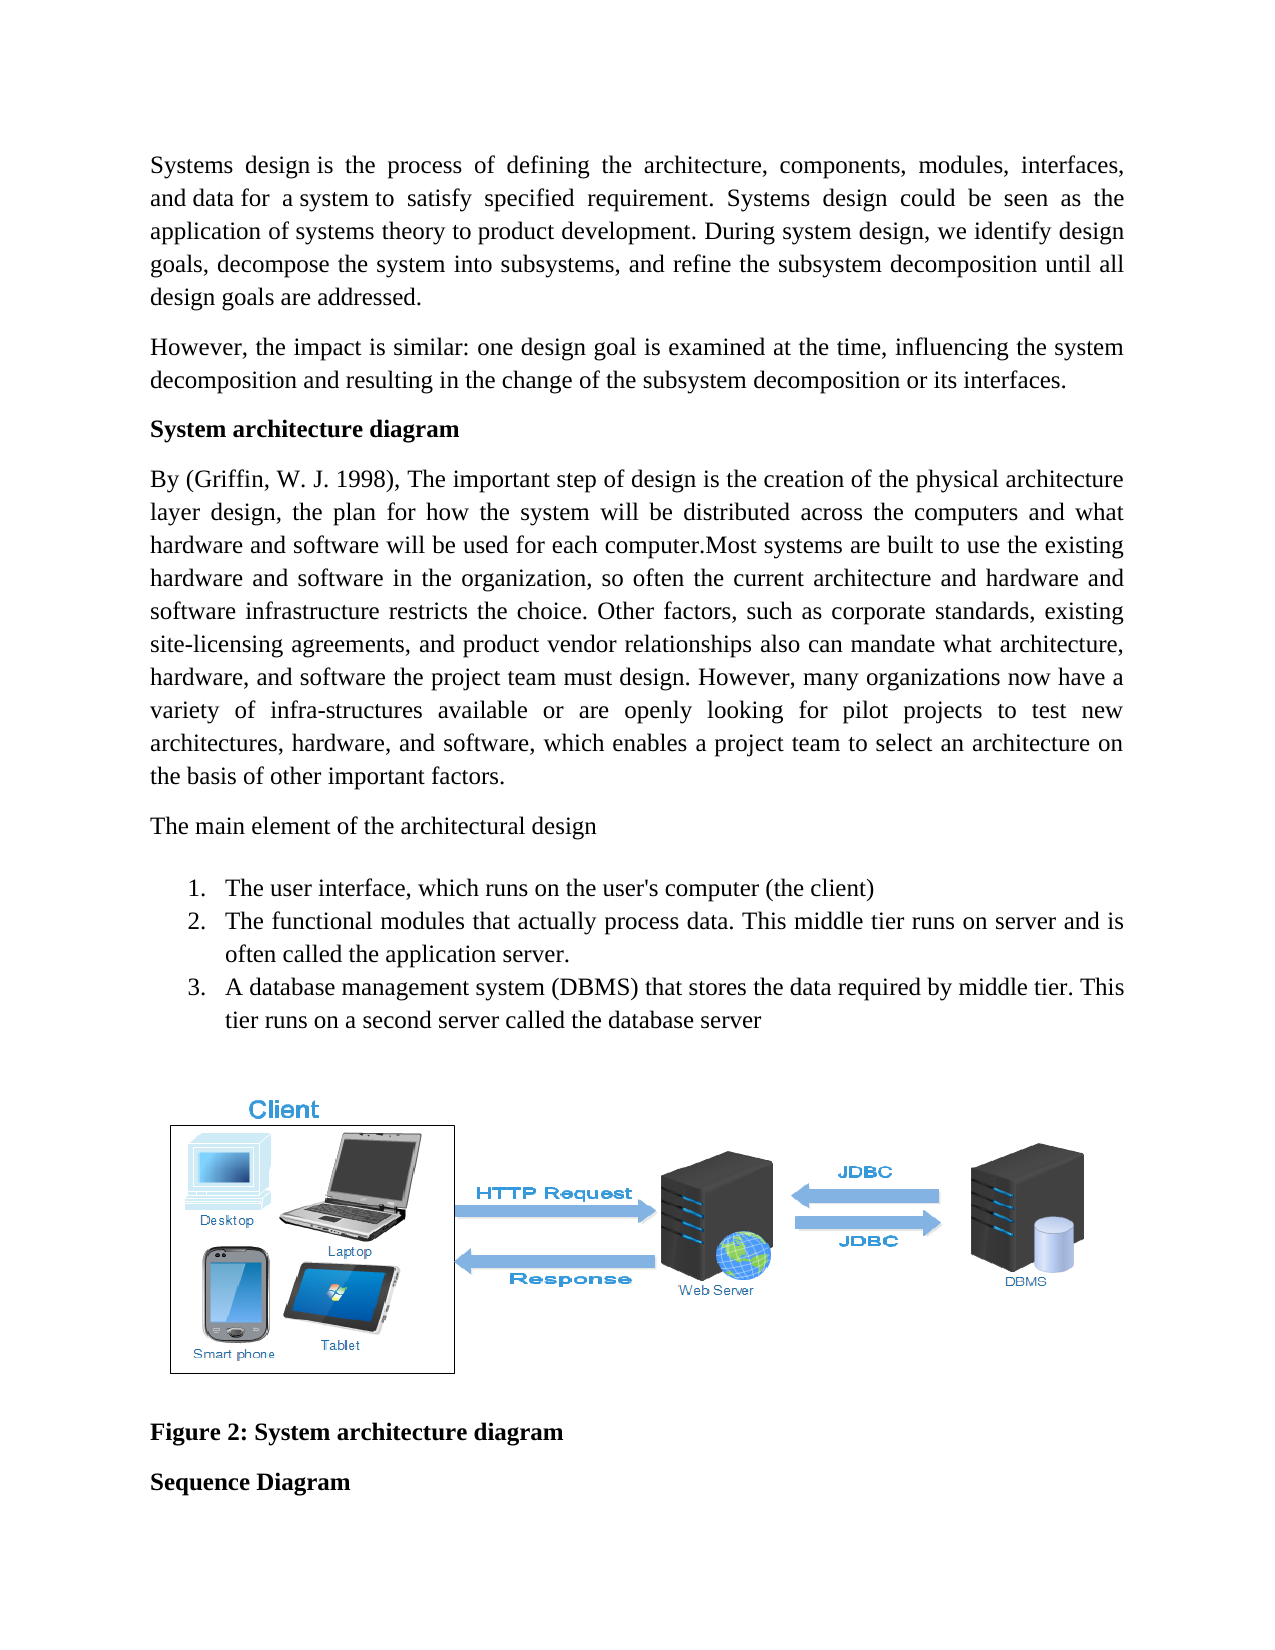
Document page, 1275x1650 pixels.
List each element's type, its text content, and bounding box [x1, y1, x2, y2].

list The user interface, which runs on the user's computer (the client) [187, 873, 1125, 902]
text However, the impact is similar: one design goal is examined at the time, influencing the system decomposition and resulting in the change of the subsystem decomposition or its interfaces. [150, 332, 1125, 393]
list A database management system (DBMS) that stores the data required by middle tier. This tier runs on a second server called the database server [187, 972, 1125, 1034]
text System architecture diagram [150, 414, 1125, 443]
text Systems design is the process of defining the architecture, components, modules, interfaces, and data for a system to satisfy specified requirement. Systems design could be seen as the application of systems theory to product development. During system design, we identify design goals, decompose the system into subsystems, and refine the subsystem decomposition until all design goals are addressed. [150, 278, 1125, 311]
picture [150, 1092, 1090, 1396]
text The main element of the architectural design [150, 811, 1125, 840]
text By (Griffin, W. J. 1998), The important step of design is the creation of the physical architecture layer design, the plan for how the system will be distributed across the computers and what hardware and software will be used for each computer.Most systems are built to use the existing hardware and software in the organization, so often the current architecture and hardware and software infrastructure restricts the choice. Other factors, such as corporate standards, existing site-licensing agreements, and product vendor relationships also can mandate what architecture, hardware, and software the project team must design. However, many organizations now have a variety of infra-structures available or are openly looking for pilot projects to test new architectures, hardware, and software, which enables a project team to select an architecture on the basis of other important factors. [150, 464, 1125, 790]
text Systems design is the process of defining the architecture, components, modules, interfaces, and data for a system to satisfy specified requirement. Systems design could be seen as the application of systems theory to product development. During system design, we identify design goals, decompose the system into subsystems, and refine the subsystem decomposition until all design goals are addressed. [150, 179, 1125, 216]
list The functional modules that actually process data. This middle tier runs on server and is often called the application server. [187, 906, 1125, 968]
text Sequence Diagram [150, 1467, 1125, 1495]
